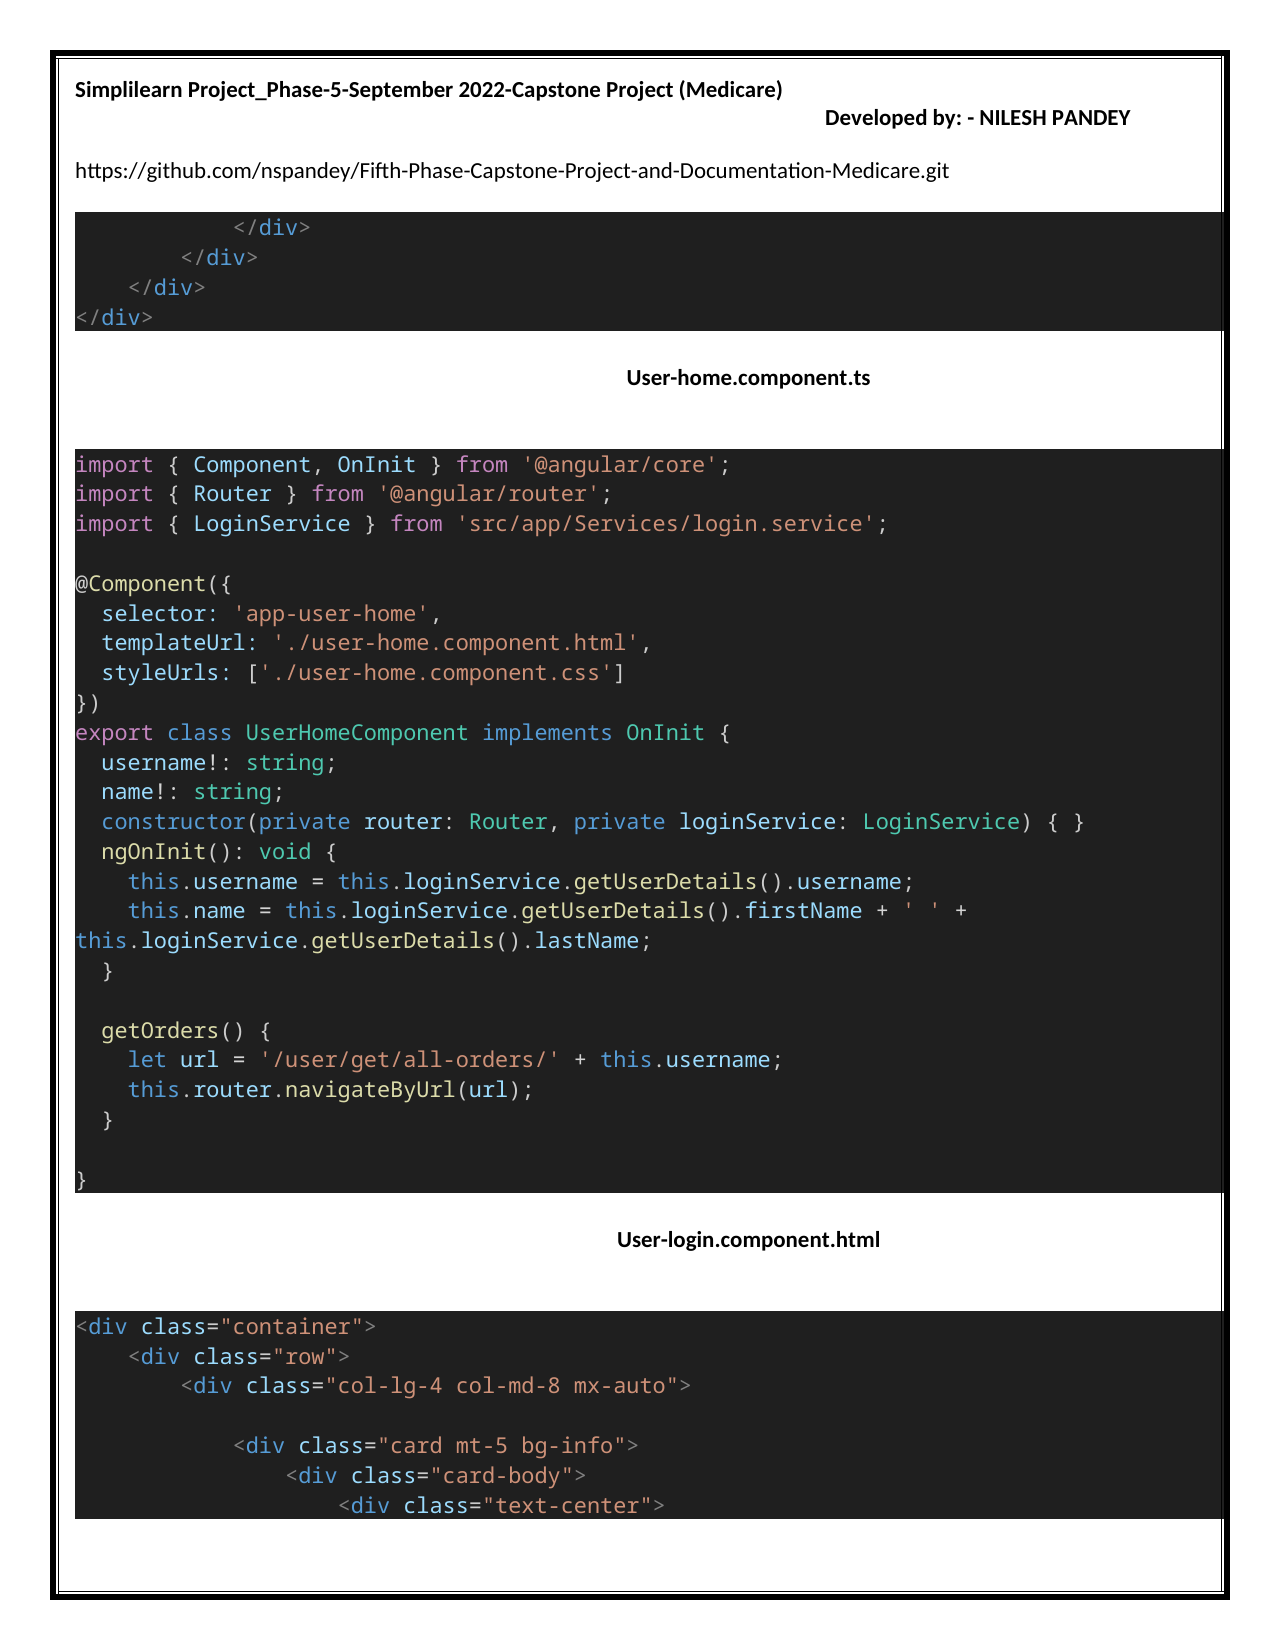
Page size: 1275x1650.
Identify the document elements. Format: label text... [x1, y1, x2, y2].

text import { Router } from '@angular/router'; [75, 478, 1221, 508]
text </div> [75, 272, 1221, 301]
text export class UserHomeComponent implements OnInit { [75, 717, 1221, 747]
text <div class="card-body"> [75, 1460, 1221, 1489]
text templateUrl: './user-home.component.html', [75, 627, 1221, 657]
text } [75, 1104, 1221, 1134]
text <div class="container"> [75, 1311, 1221, 1341]
text let url = '/user/get/all-orders/' + this.username; [75, 1044, 1221, 1074]
text selector: 'app-user-home', [75, 598, 1221, 627]
text this.username = this.loginService.getUserDetails().username; [75, 866, 1221, 896]
text </div> [75, 242, 1221, 272]
text <div class="row"> [75, 1341, 1221, 1370]
text name!: string; [75, 776, 1221, 806]
text ngOnInit(): void { [75, 836, 1221, 866]
list User-login.component.html [267, 1226, 1221, 1254]
text <div class="col-lg-4 col-md-8 mx-auto"> [75, 1370, 1221, 1400]
text } [75, 955, 1221, 985]
text } [75, 1164, 1221, 1193]
text this.router.navigateByUrl(url); [75, 1074, 1221, 1104]
text }) [75, 687, 1221, 717]
text username!: string; [75, 747, 1221, 776]
list User-home.component.ts [267, 363, 1221, 391]
text </div> [75, 212, 1221, 242]
text import { LoginService } from 'src/app/Services/login.service'; [75, 508, 1221, 538]
text getOrders() { [75, 1015, 1221, 1044]
text </div> [75, 301, 1221, 331]
text @Component({ [75, 568, 1221, 598]
text constructor(private router: Router, private loginService: LoginService) { } [75, 806, 1221, 836]
text import { Component, OnInit } from '@angular/core'; [75, 449, 1221, 478]
text <div class="card mt-5 bg-info"> [75, 1430, 1221, 1460]
text <div class="text-center"> [75, 1489, 1221, 1519]
text styleUrls: ['./user-home.component.css'] [75, 657, 1221, 687]
text this.name = this.loginService.getUserDetails().firstName + ' ' + this.loginService.getUserDetails().lastName; [75, 896, 1221, 955]
